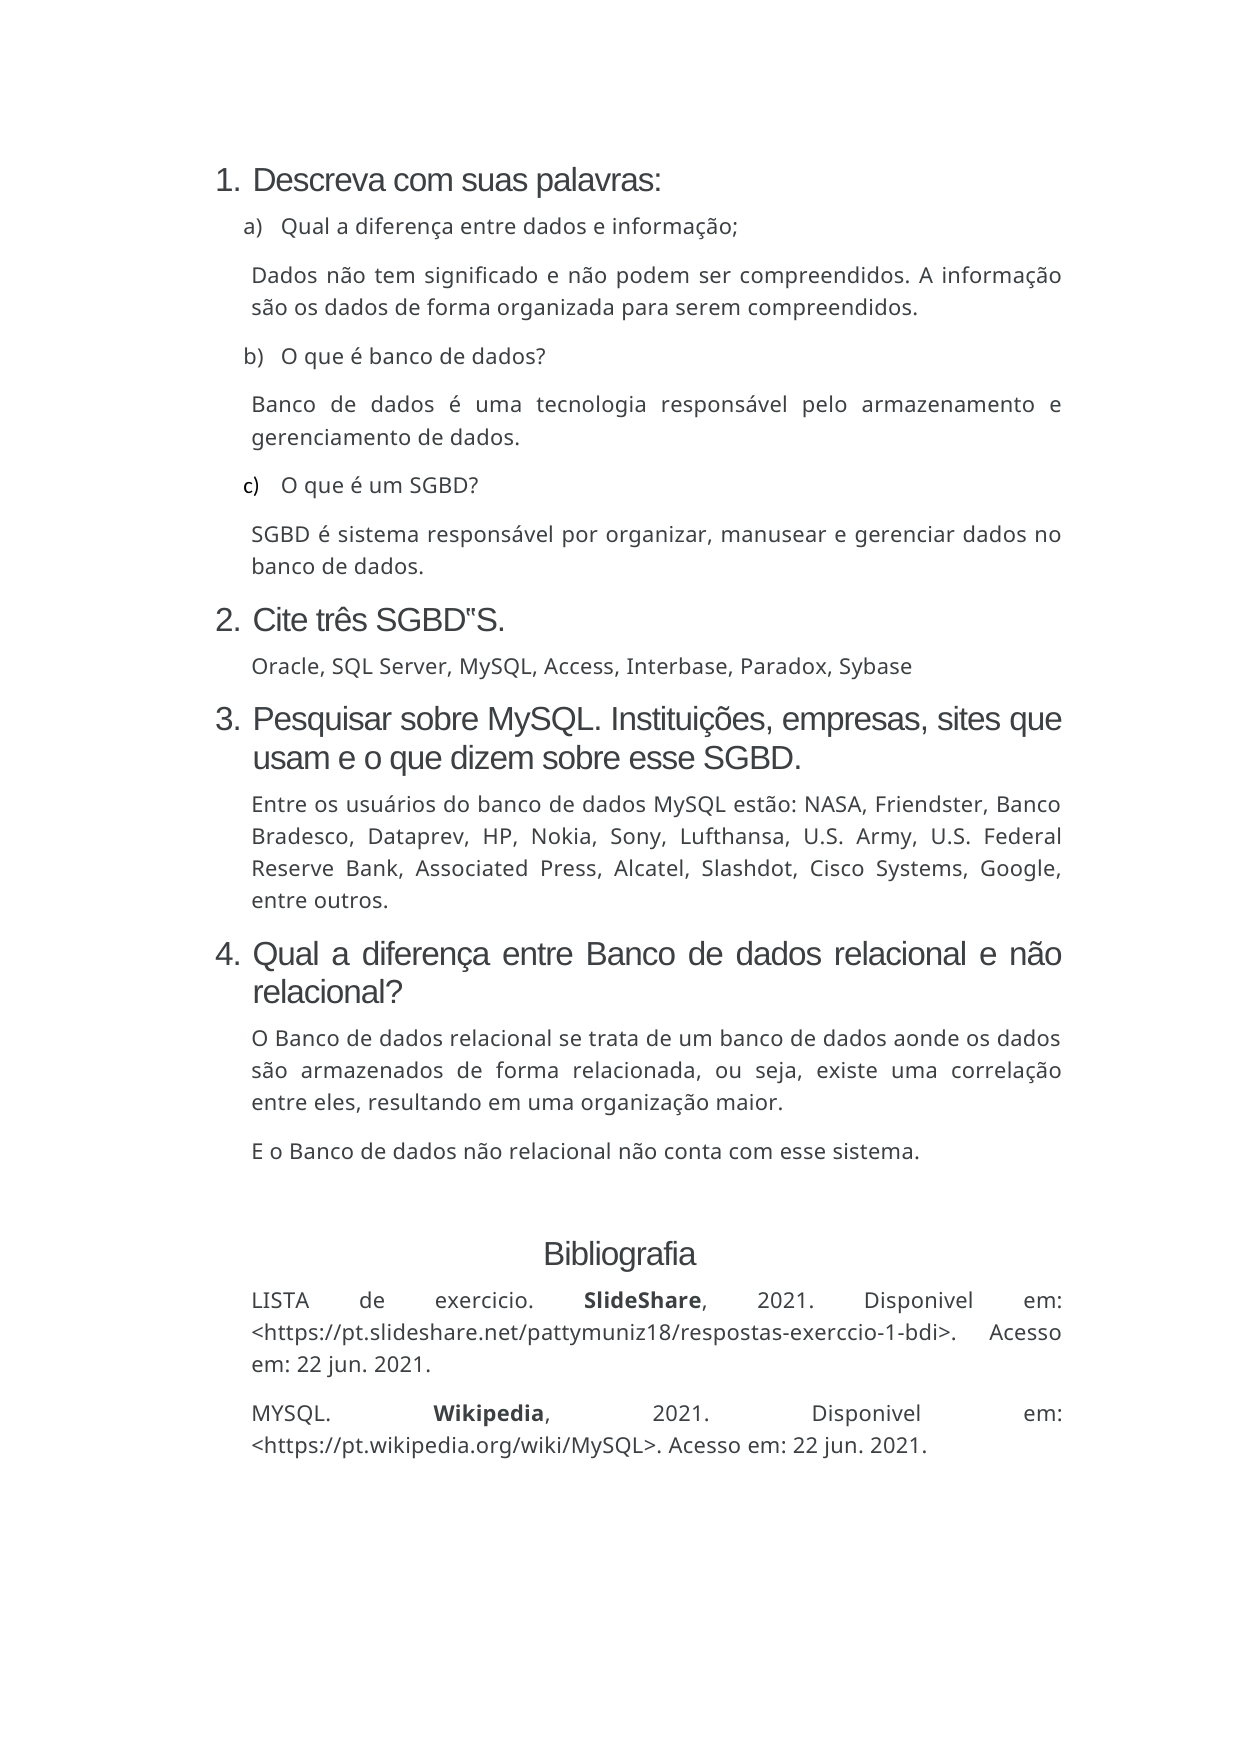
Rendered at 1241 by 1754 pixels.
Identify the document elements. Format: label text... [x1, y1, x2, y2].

text Dados não tem significado e não podem ser compreendidos. A informação são os dados de forma organizada para serem compreendidos. [251, 260, 1063, 322]
text O Banco de dados relacional se trata de um banco de dados aonde os dados são armazenados de forma relacionada, ou seja, existe uma correlação entre eles, resultando em uma organização maior. [251, 1023, 1063, 1117]
text Banco de dados é uma tecnologia responsável pelo armazenamento e gerenciamento de dados. [251, 389, 1063, 451]
subtitle Qual a diferença entre dados e informação; [243, 211, 1063, 241]
title Cite três SGBD‟S. [215, 600, 1063, 638]
text SGBD é sistema responsável por organizar, manusear e gerenciar dados no banco de dados. [251, 519, 1063, 581]
title Pesquisar sobre MySQL. Instituições, empresas, sites que usam e o que dizem sobre esse SGBD. [215, 699, 1063, 776]
text Entre os usuários do banco de dados MySQL estão: NASA, Friendster, Banco Bradesco, Dataprev, HP, Nokia, Sony, Lufthansa, U.S. Army, U.S. Federal Reserve Bank, Associated Press, Alcatel, Slashdot, Cisco Systems, Google, entre outros. [251, 789, 1063, 915]
subtitle O que é um SGBD? [243, 470, 1063, 500]
subtitle O que é banco de dados? [243, 341, 1063, 370]
title Qual a diferença entre Banco de dados relacional e não relacional? [215, 934, 1063, 1011]
text E o Banco de dados não relacional não conta com esse sistema. [251, 1136, 1063, 1166]
text Oracle, SQL Server, MySQL, Access, Interbase, Paradox, Sybase [251, 651, 1063, 681]
title Descreva com suas palavras: [215, 160, 1063, 198]
